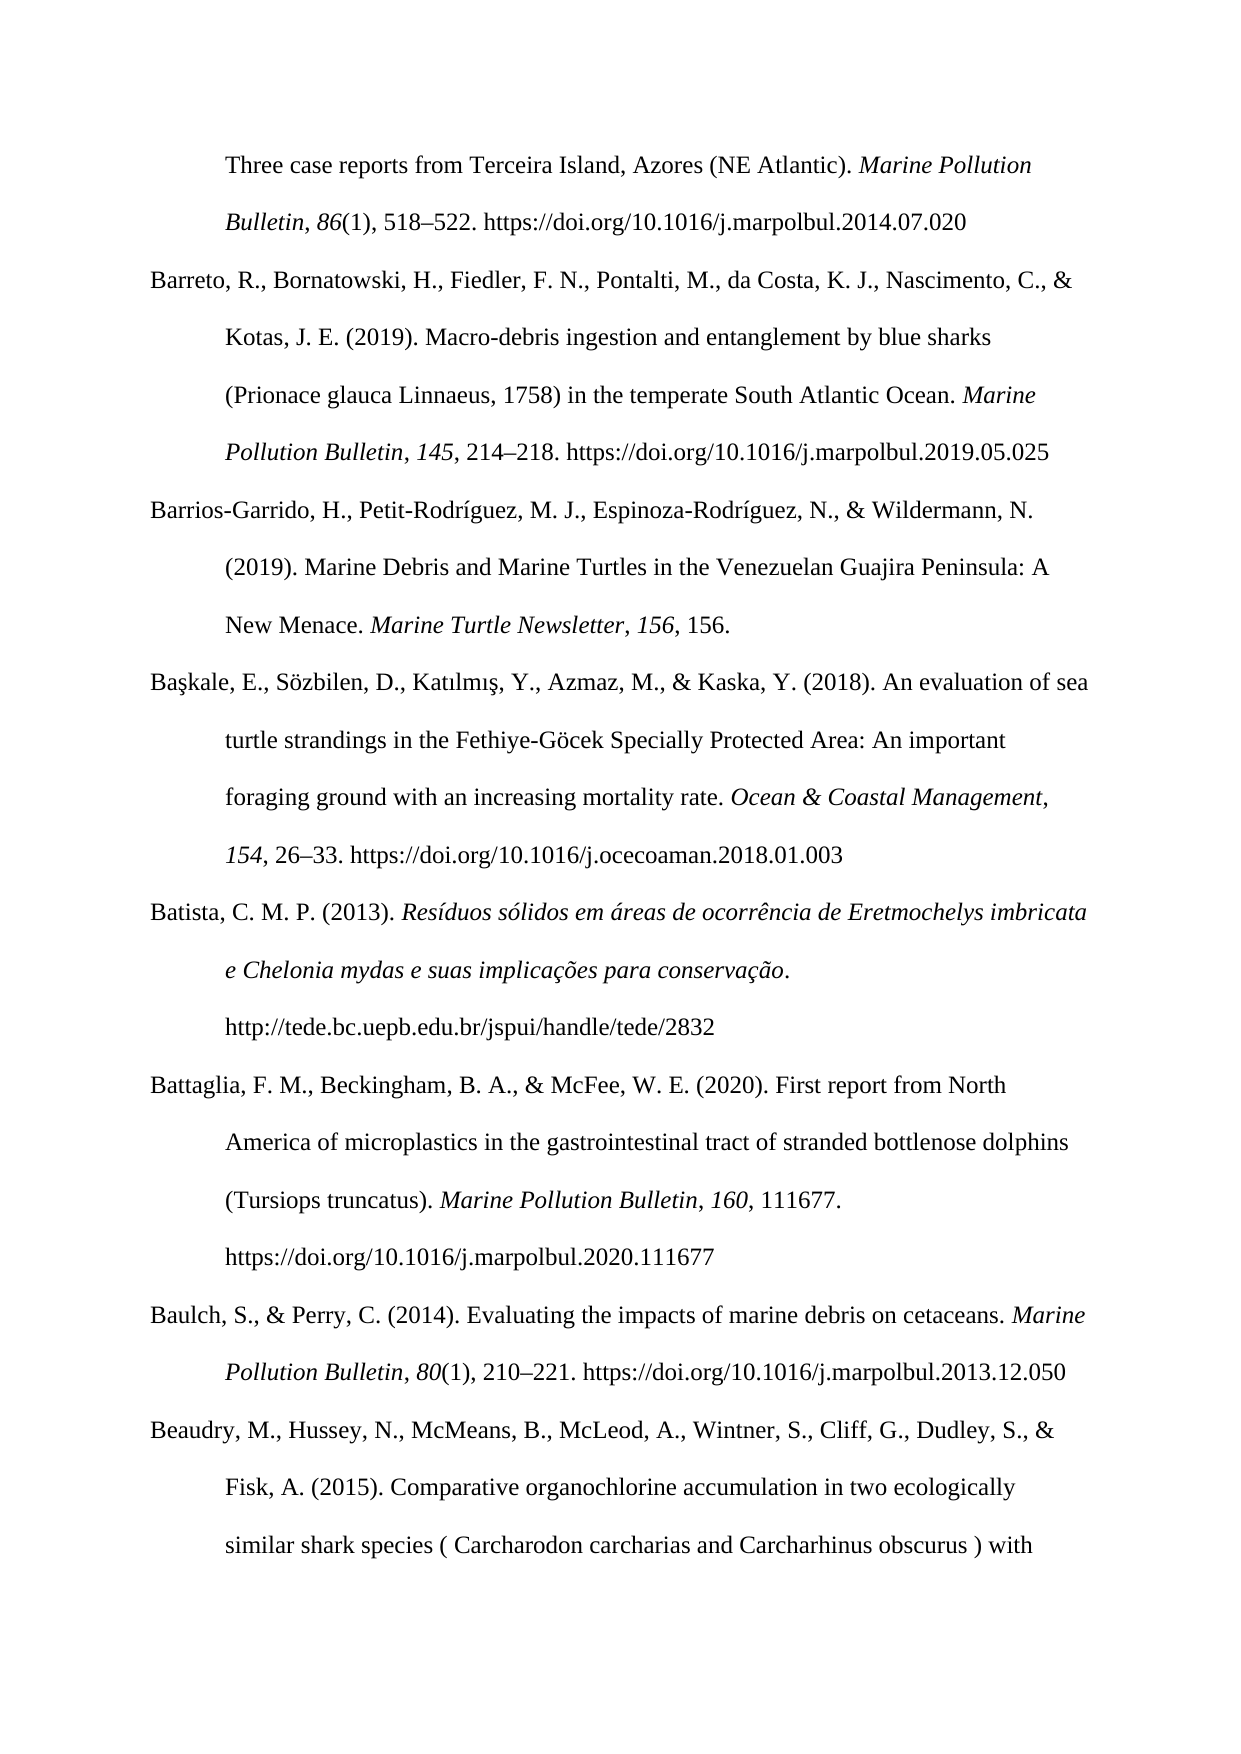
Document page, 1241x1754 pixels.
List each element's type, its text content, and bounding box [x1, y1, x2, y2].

text Barreto, R., Bornatowski, H., Fiedler, F. N., Pontalti, M., da Costa, K. J., Nascimento, C., & Kotas, J. E. (2019). Macro-debris ingestion and entanglement by blue sharks (Prionace glauca Linnaeus, 1758) in the temperate South Atlantic Ocean. Marine Pollution Bulletin, 145, 214–218. https://doi.org/10.1016/j.marpolbul.2019.05.025 [150, 265, 1090, 466]
text Başkale, E., Sözbilen, D., Katılmış, Y., Azmaz, M., & Kaska, Y. (2018). An evaluation of sea turtle strandings in the Fethiye-Göcek Specially Protected Area: An important foraging ground with an increasing mortality rate. Ocean & Coastal Management, 154, 26–33. https://doi.org/10.1016/j.ocecoaman.2018.01.003 [150, 667, 1090, 869]
text Barrios-Garrido, H., Petit-Rodríguez, M. J., Espinoza-Rodríguez, N., & Wildermann, N. (2019). Marine Debris and Marine Turtles in the Venezuelan Guajira Peninsula: A New Menace. Marine Turtle Newsletter, 156, 156. [150, 495, 1090, 639]
text Battaglia, F. M., Beckingham, B. A., & McFee, W. E. (2020). First report from North America of microplastics in the gastrointestinal tract of stranded bottlenose dolphins (Tursiops truncatus). Marine Pollution Bulletin, 160, 111677. https://doi.org/10.1016/j.marpolbul.2020.111677 [150, 1070, 1090, 1271]
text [150, 150, 1090, 236]
text Baulch, S., & Perry, C. (2014). Evaluating the impacts of marine debris on cetaceans. Marine Pollution Bulletin, 80(1), 210–221. https://doi.org/10.1016/j.marpolbul.2013.12.050 [150, 1300, 1090, 1386]
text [150, 1415, 1090, 1559]
text Batista, C. M. P. (2013). Resíduos sólidos em áreas de ocorrência de Eretmochelys imbricata e Chelonia mydas e suas implicações para conservação. http://tede.bc.uepb.edu.br/jspui/handle/tede/2832 [150, 897, 1090, 1041]
